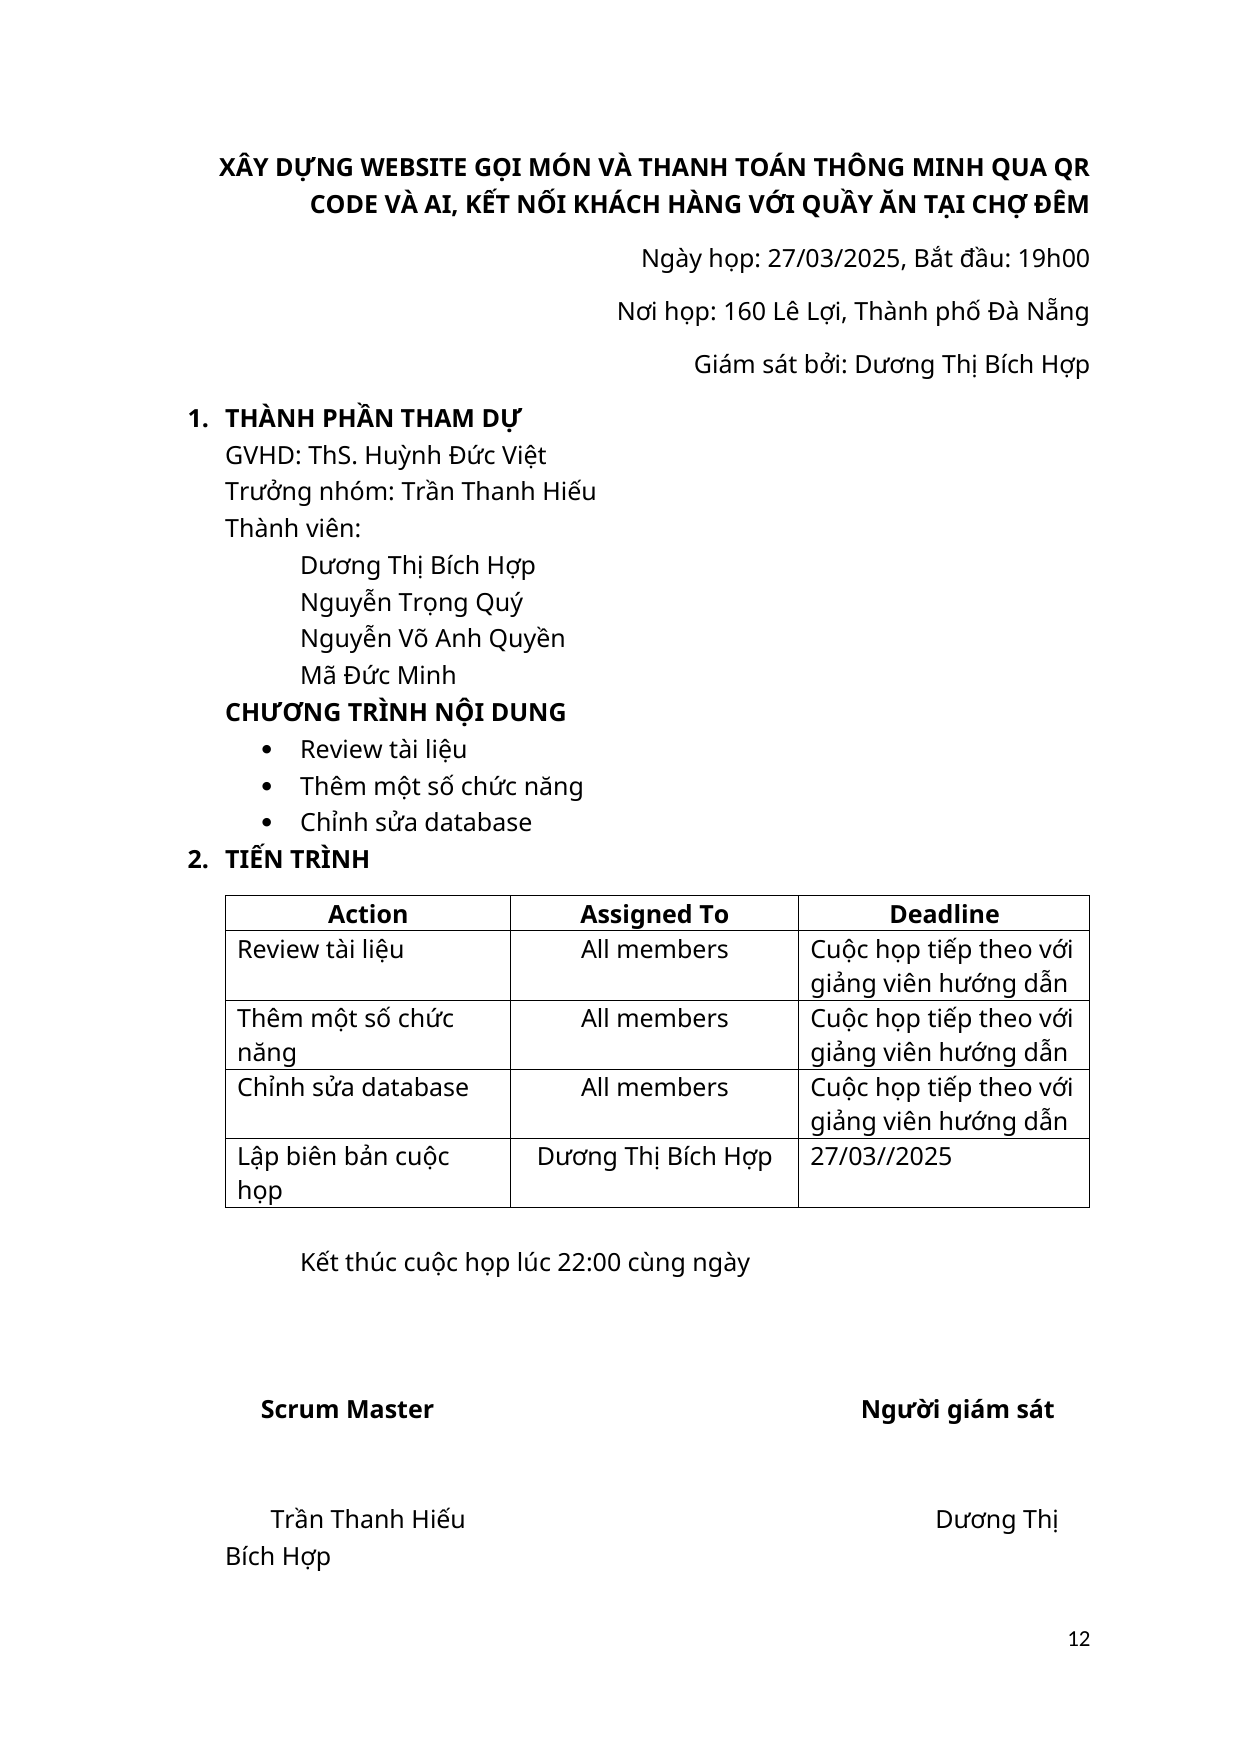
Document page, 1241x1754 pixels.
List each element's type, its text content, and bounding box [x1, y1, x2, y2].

list Scrum Master Người giám sát [225, 1392, 1090, 1426]
table_header Action [226, 896, 510, 930]
table_cell Lập biên bản cuộc họp [226, 1139, 510, 1207]
list Dương Thị Bích Hợp [225, 548, 1090, 582]
text Ngày họp: 27/03/2025, Bắt đầu: 19h00 [150, 240, 1090, 274]
table_cell Dương Thị Bích Hợp [511, 1139, 798, 1207]
table_cell Thêm một số chức năng [226, 1001, 510, 1069]
list Mã Đức Minh [225, 658, 1090, 692]
list CHƯƠNG TRÌNH NỘI DUNG [225, 695, 1090, 729]
table_cell Chỉnh sửa database [226, 1070, 510, 1138]
list Trần Thanh Hiếu Dương Thị Bích Hợp [225, 1502, 1090, 1573]
list THÀNH PHẦN THAM DỰ [187, 401, 1090, 434]
list Trưởng nhóm: Trần Thanh Hiếu [225, 474, 1090, 508]
table_cell 27/03//2025 [799, 1139, 1089, 1207]
table_cell Review tài liệu [226, 931, 510, 999]
table_cell All members [511, 1001, 798, 1069]
list GVHD: ThS. Huỳnh Đức Việt [225, 437, 1090, 471]
table_cell Cuộc họp tiếp theo với giảng viên hướng dẫn [799, 1001, 1089, 1069]
text Giám sát bởi: Dương Thị Bích Hợp [150, 347, 1090, 381]
table_cell All members [511, 1070, 798, 1138]
list TIẾN TRÌNH [187, 842, 1090, 876]
list Thêm một số chức năng [262, 768, 1090, 802]
text XÂY DỰNG WEBSITE GỌI MÓN VÀ THANH TOÁN THÔNG MINH QUA QR CODE VÀ AI, KẾT NỐI KHÁCH HÀNG VỚI QUẦY ĂN TẠI CHỢ ĐÊM [150, 150, 1090, 221]
table_cell Cuộc họp tiếp theo với giảng viên hướng dẫn [799, 931, 1089, 999]
list Chỉnh sửa database [262, 805, 1090, 839]
table_header Assigned To [511, 896, 798, 930]
list Nguyễn Võ Anh Quyền [225, 621, 1090, 655]
table_cell Cuộc họp tiếp theo với giảng viên hướng dẫn [799, 1070, 1089, 1138]
text Nơi họp: 160 Lê Lợi, Thành phố Đà Nẵng [150, 294, 1090, 328]
list Thành viên: [225, 511, 1090, 545]
table_cell All members [511, 931, 798, 999]
list Nguyễn Trọng Quý [225, 584, 1090, 618]
list Kết thúc cuộc họp lúc 22:00 cùng ngày [225, 1245, 1090, 1279]
list Review tài liệu [262, 731, 1090, 766]
table_header Deadline [799, 896, 1089, 930]
